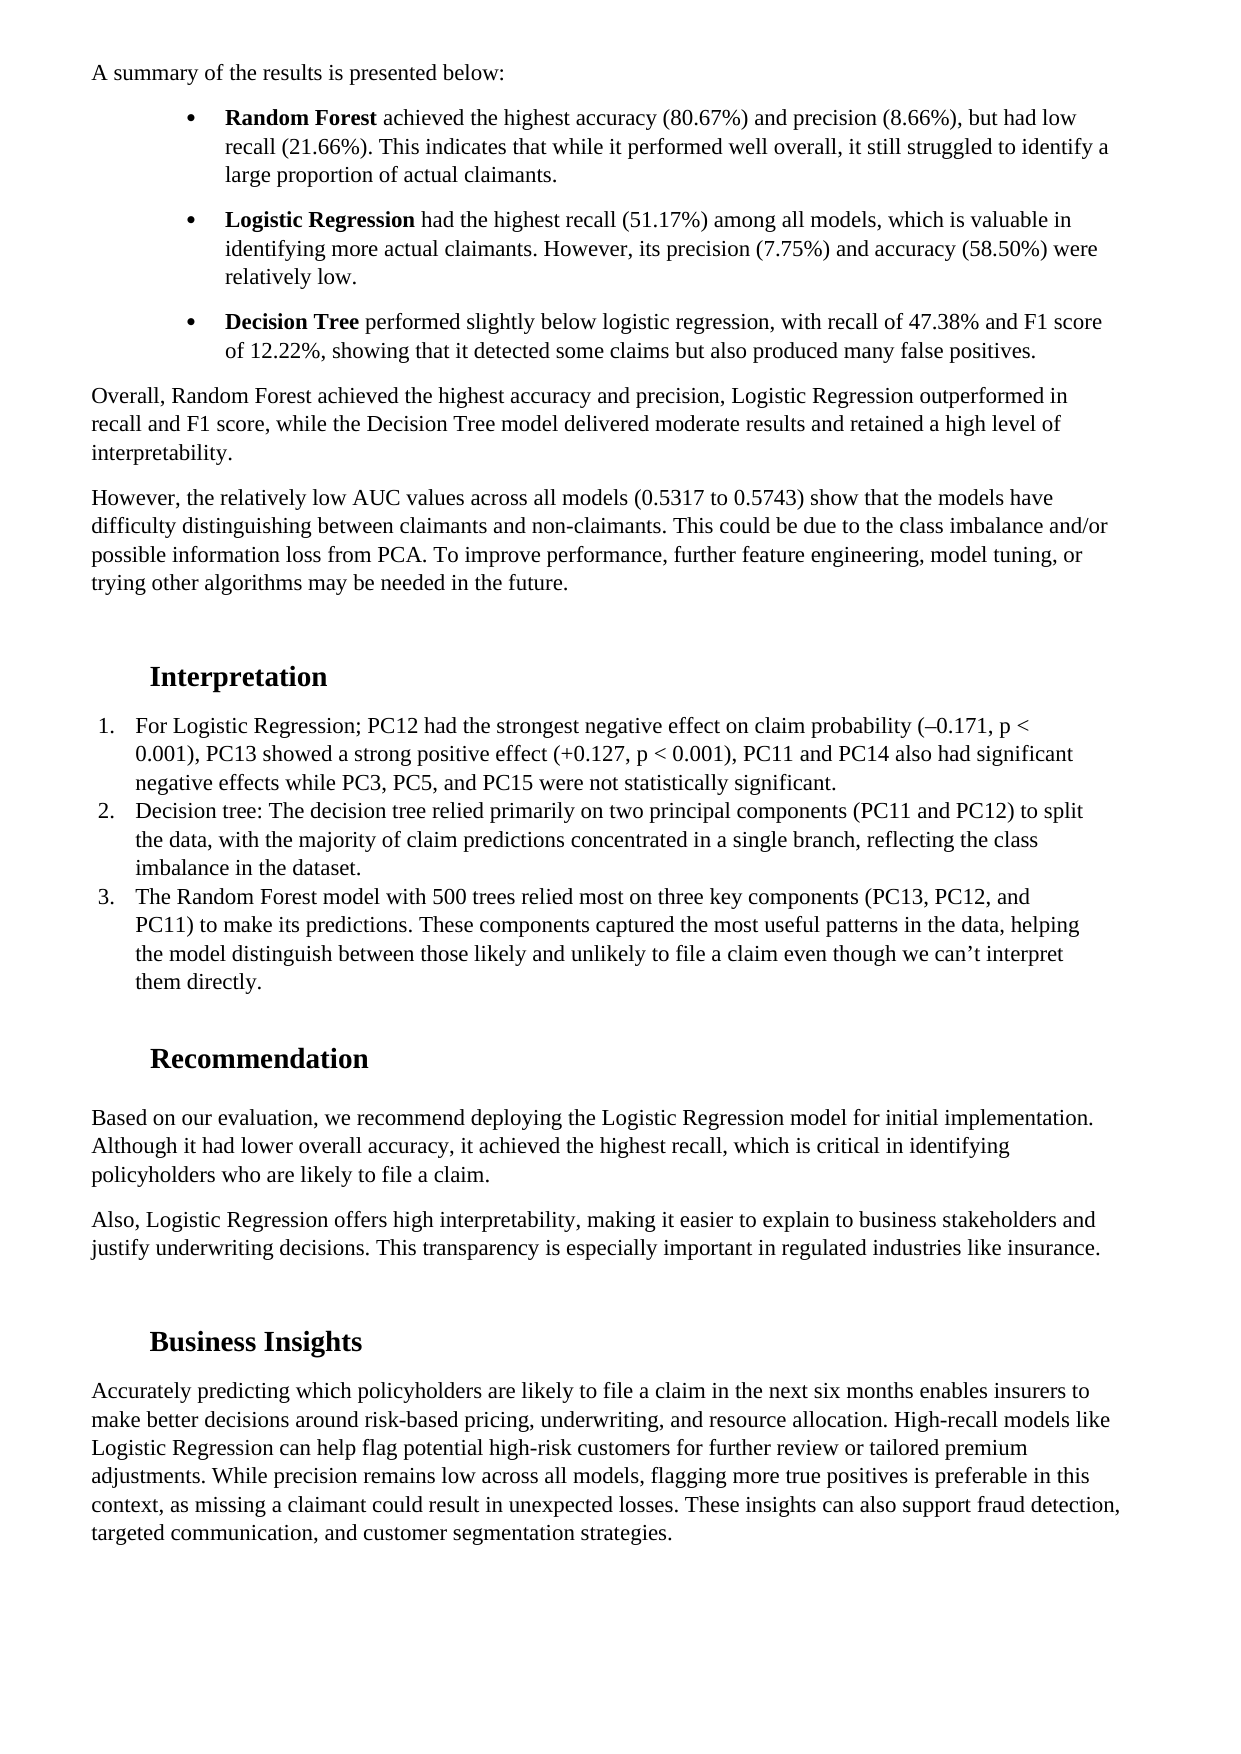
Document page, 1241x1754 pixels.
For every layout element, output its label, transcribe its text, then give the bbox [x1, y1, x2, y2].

text A summary of the results is presented below: [91, 59, 1124, 86]
list Decision tree: The decision tree relied primarily on two principal components (PC11 and PC12) to split the data, with the majority of claim predictions concentrated in a single branch, reflecting the class imbalance in the dataset. [98, 797, 1090, 881]
list Logistic Regression had the highest recall (51.17%) among all models, which is valuable in identifying more actual claimants. However, its precision (7.75%) and accuracy (58.50%) were relatively low. [187, 206, 1124, 289]
text Accurately predicting which policyholders are likely to file a claim in the next six months enables insurers to make better decisions around risk-based pricing, underwriting, and resource allocation. High-recall models like Logistic Regression can help flag potential high-risk customers for further review or tailored premium adjustments. While precision remains low across all models, flagging more true positives is preferable in this context, as missing a claimant could result in unexpected losses. These insights can also support fraud detection, targeted communication, and customer segmentation strategies. [91, 1377, 1124, 1546]
text Interpretation [91, 659, 1124, 693]
list Random Forest achieved the highest accuracy (80.67%) and precision (8.66%), but had low recall (21.66%). This indicates that while it performed well overall, it still struggled to identify a large proportion of actual claimants. [187, 104, 1124, 187]
text However, the relatively low AUC values across all models (0.5317 to 0.5743) show that the models have difficulty distinguishing between claimants and non-claimants. This could be due to the class imbalance and/or possible information loss from PCA. To improve performance, further feature engineering, model tuning, or trying other algorithms may be needed in the future. [91, 484, 1124, 595]
list Decision Tree performed slightly below logistic regression, with recall of 47.38% and F1 score of 12.22%, showing that it detected some claims but also produced many false positives. [187, 308, 1124, 363]
text Based on our evaluation, we recommend deploying the Logistic Regression model for initial implementation. Although it had lower overall accuracy, it achieved the highest recall, which is critical in identifying policyholders who are likely to file a claim. [91, 1104, 1124, 1187]
text Also, Logistic Regression offers high interpretability, making it easier to explain to business stakeholders and justify underwriting decisions. This transparency is especially important in regulated industries like insurance. [91, 1206, 1124, 1261]
text Recommendation [150, 1042, 1090, 1075]
text Business Insights [91, 1324, 1124, 1358]
list The Random Forest model with 500 trees relied most on three key components (PC13, PC12, and PC11) to make its predictions. These components captured the most useful patterns in the data, helping the model distinguish between those likely and unlikely to file a claim even though we can’t interpret them directly. [98, 883, 1090, 994]
list For Logistic Regression; PC12 had the strongest negative effect on claim probability (–0.171, p < 0.001), PC13 showed a strong positive effect (+0.127, p < 0.001), PC11 and PC14 also had significant negative effects while PC3, PC5, and PC15 were not statistically significant. [98, 712, 1090, 795]
text Overall, Random Forest achieved the highest accuracy and precision, Logistic Regression outperformed in recall and F1 score, while the Decision Tree model delivered moderate results and retained a high level of interpretability. [91, 382, 1124, 465]
